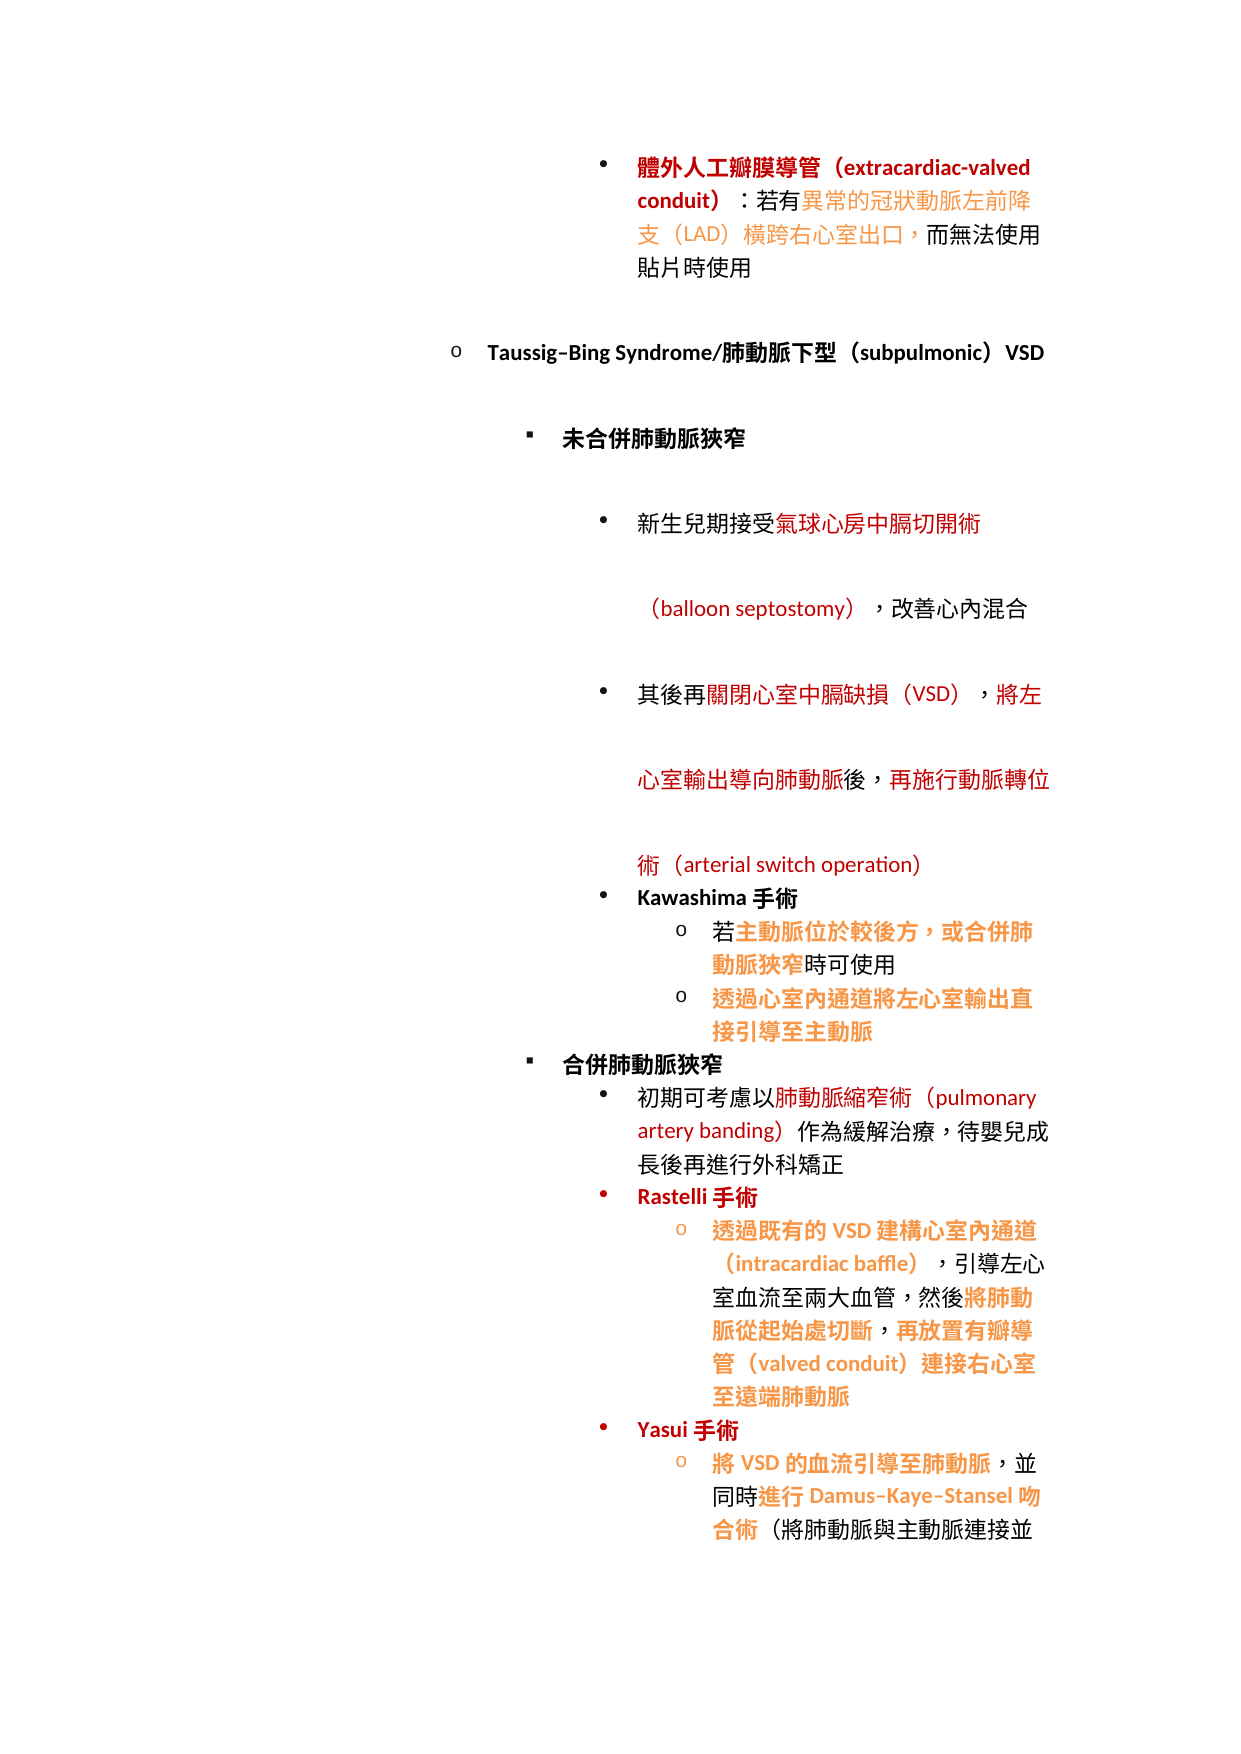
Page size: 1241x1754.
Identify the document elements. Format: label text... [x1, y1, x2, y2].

list 未合併肺動脈狹窄 [525, 368, 1053, 454]
list 初期可考慮以肺動脈縮窄術（pulmonary artery banding）作為緩解治療，待嬰兒成長後再進行外科矯正 [600, 1080, 1053, 1180]
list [675, 1446, 1053, 1545]
list Kawashima 手術 [600, 881, 1053, 914]
list 其後再關閉心室中膈缺損（VSD），將左心室輸出導向肺動脈後，再施行動脈轉位術（arterial switch operation） [600, 624, 1053, 881]
list Taussig–Bing Syndrome/肺動脈下型（subpulmonic）VSD [450, 283, 1053, 368]
list Yasui 手術 [600, 1412, 1053, 1446]
list Rastelli 手術 [600, 1180, 1053, 1213]
list 透過既有的 VSD 建構心室內通道（intracardiac baffle），引導左心室血流至兩大血管，然後將肺動脈從起始處切斷，再放置有瓣導管（valved conduit）連接右心室至遠端肺動脈 [675, 1213, 1053, 1412]
list 新生兒期接受氣球心房中膈切開術（balloon septostomy），改善心內混合 [600, 454, 1053, 624]
list 體外人工瓣膜導管（extracardiac-valved conduit）：若有異常的冠狀動脈左前降支（LAD）橫跨右心室出口，而無法使用貼片時使用 [600, 150, 1053, 283]
list 合併肺動脈狹窄 [525, 1047, 1053, 1080]
list 透過心室內通道將左心室輸出直接引導至主動脈 [675, 981, 1053, 1047]
list 若主動脈位於較後方，或合併肺動脈狹窄時可使用 [675, 914, 1053, 981]
